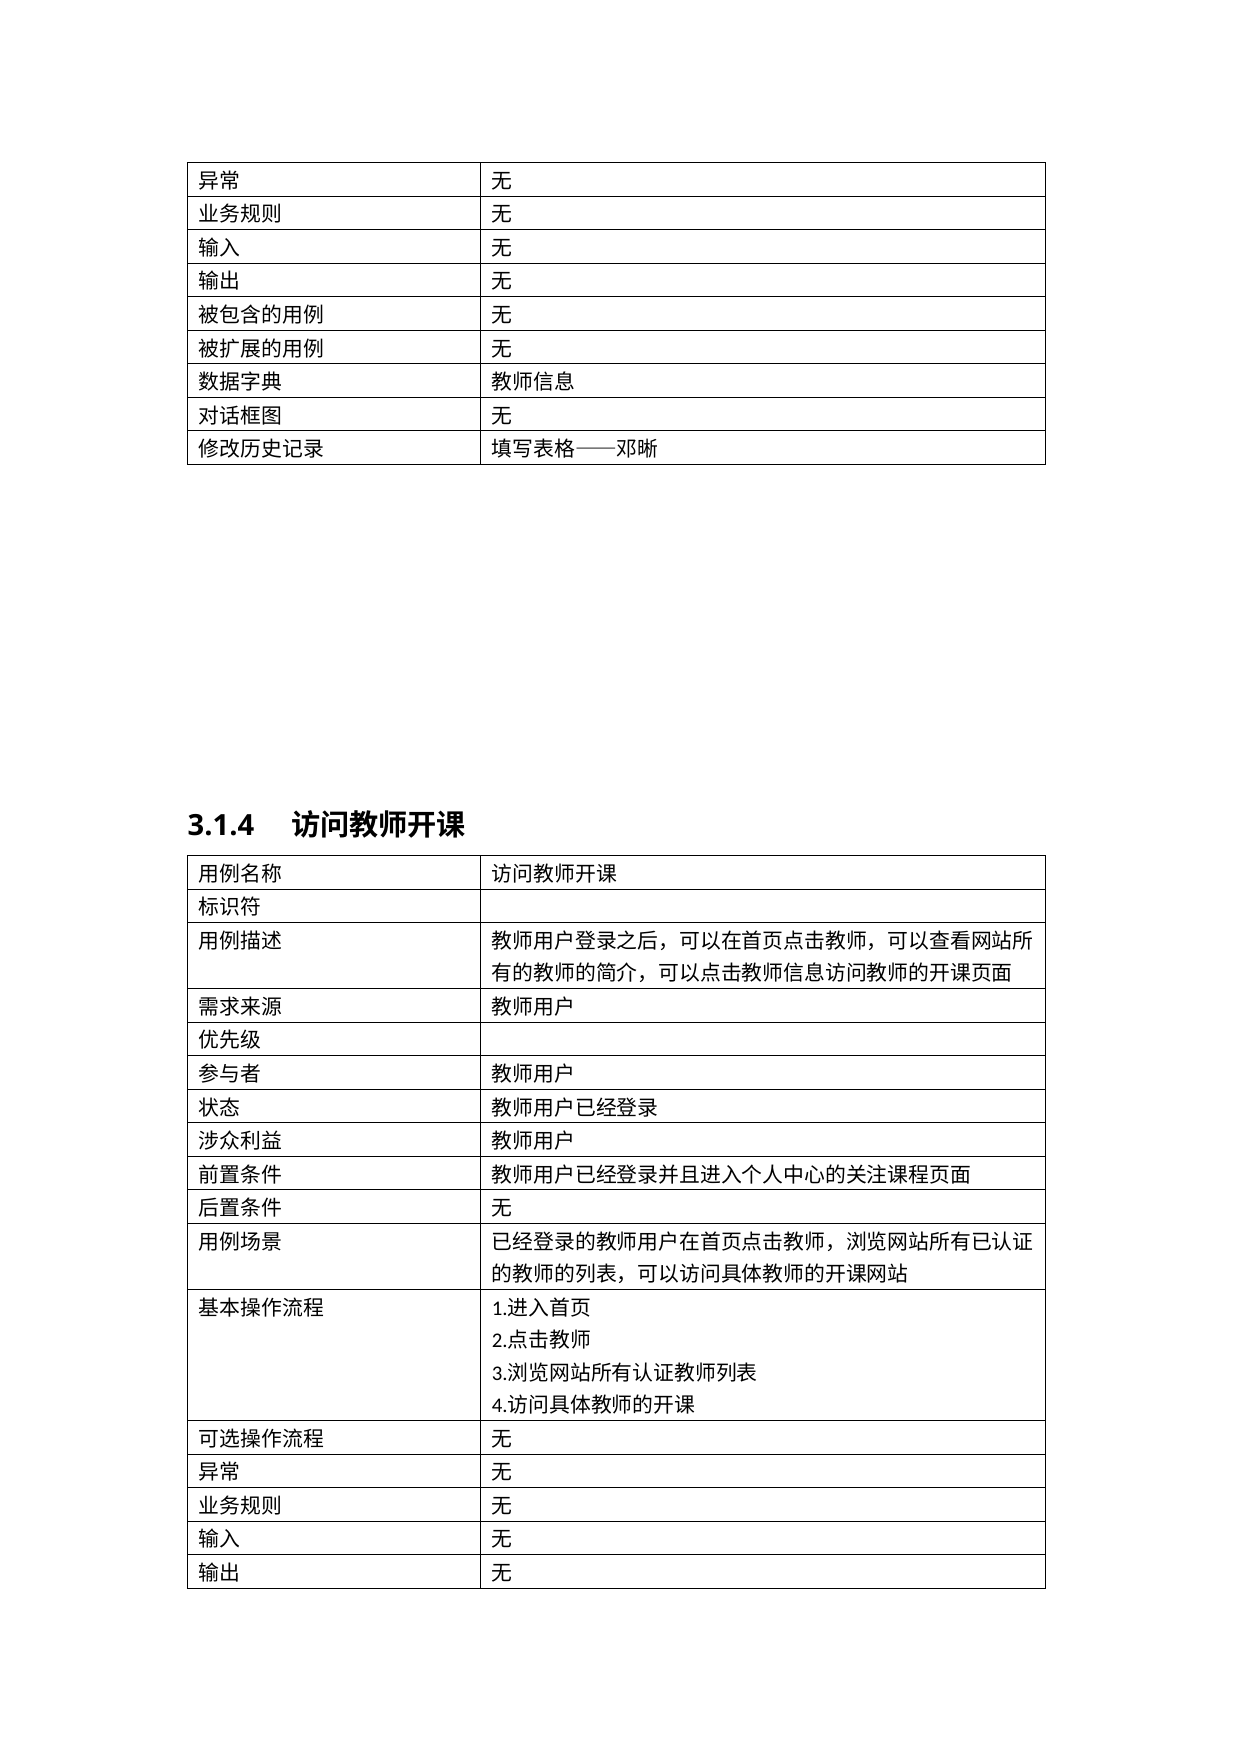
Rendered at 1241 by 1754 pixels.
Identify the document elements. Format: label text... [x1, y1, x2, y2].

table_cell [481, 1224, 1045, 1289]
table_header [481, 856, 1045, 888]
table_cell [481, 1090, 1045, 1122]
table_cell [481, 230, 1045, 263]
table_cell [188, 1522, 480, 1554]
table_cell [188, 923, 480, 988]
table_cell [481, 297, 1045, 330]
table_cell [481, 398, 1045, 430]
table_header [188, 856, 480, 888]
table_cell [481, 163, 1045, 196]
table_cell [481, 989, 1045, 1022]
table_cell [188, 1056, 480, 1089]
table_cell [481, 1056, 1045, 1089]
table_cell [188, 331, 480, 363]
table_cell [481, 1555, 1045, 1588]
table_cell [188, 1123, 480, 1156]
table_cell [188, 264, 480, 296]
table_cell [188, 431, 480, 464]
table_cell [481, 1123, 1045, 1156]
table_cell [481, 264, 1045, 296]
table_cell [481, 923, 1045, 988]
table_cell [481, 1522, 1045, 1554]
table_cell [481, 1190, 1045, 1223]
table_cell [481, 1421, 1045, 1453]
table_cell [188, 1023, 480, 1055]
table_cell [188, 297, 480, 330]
text 访问教师开课 [187, 790, 1053, 855]
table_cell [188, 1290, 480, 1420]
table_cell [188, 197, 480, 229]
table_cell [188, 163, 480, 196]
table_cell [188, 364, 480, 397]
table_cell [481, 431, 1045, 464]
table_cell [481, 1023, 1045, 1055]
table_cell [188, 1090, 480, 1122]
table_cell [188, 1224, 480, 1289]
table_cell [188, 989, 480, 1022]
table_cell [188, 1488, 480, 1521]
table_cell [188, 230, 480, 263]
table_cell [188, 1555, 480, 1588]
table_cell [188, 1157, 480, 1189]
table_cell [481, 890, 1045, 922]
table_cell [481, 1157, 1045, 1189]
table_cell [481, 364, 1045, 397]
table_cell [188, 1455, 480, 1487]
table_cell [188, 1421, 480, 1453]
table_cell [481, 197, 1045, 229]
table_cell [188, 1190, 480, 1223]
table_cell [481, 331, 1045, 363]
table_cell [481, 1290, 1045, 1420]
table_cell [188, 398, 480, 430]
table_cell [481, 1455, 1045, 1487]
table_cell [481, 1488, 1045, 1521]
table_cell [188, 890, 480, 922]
